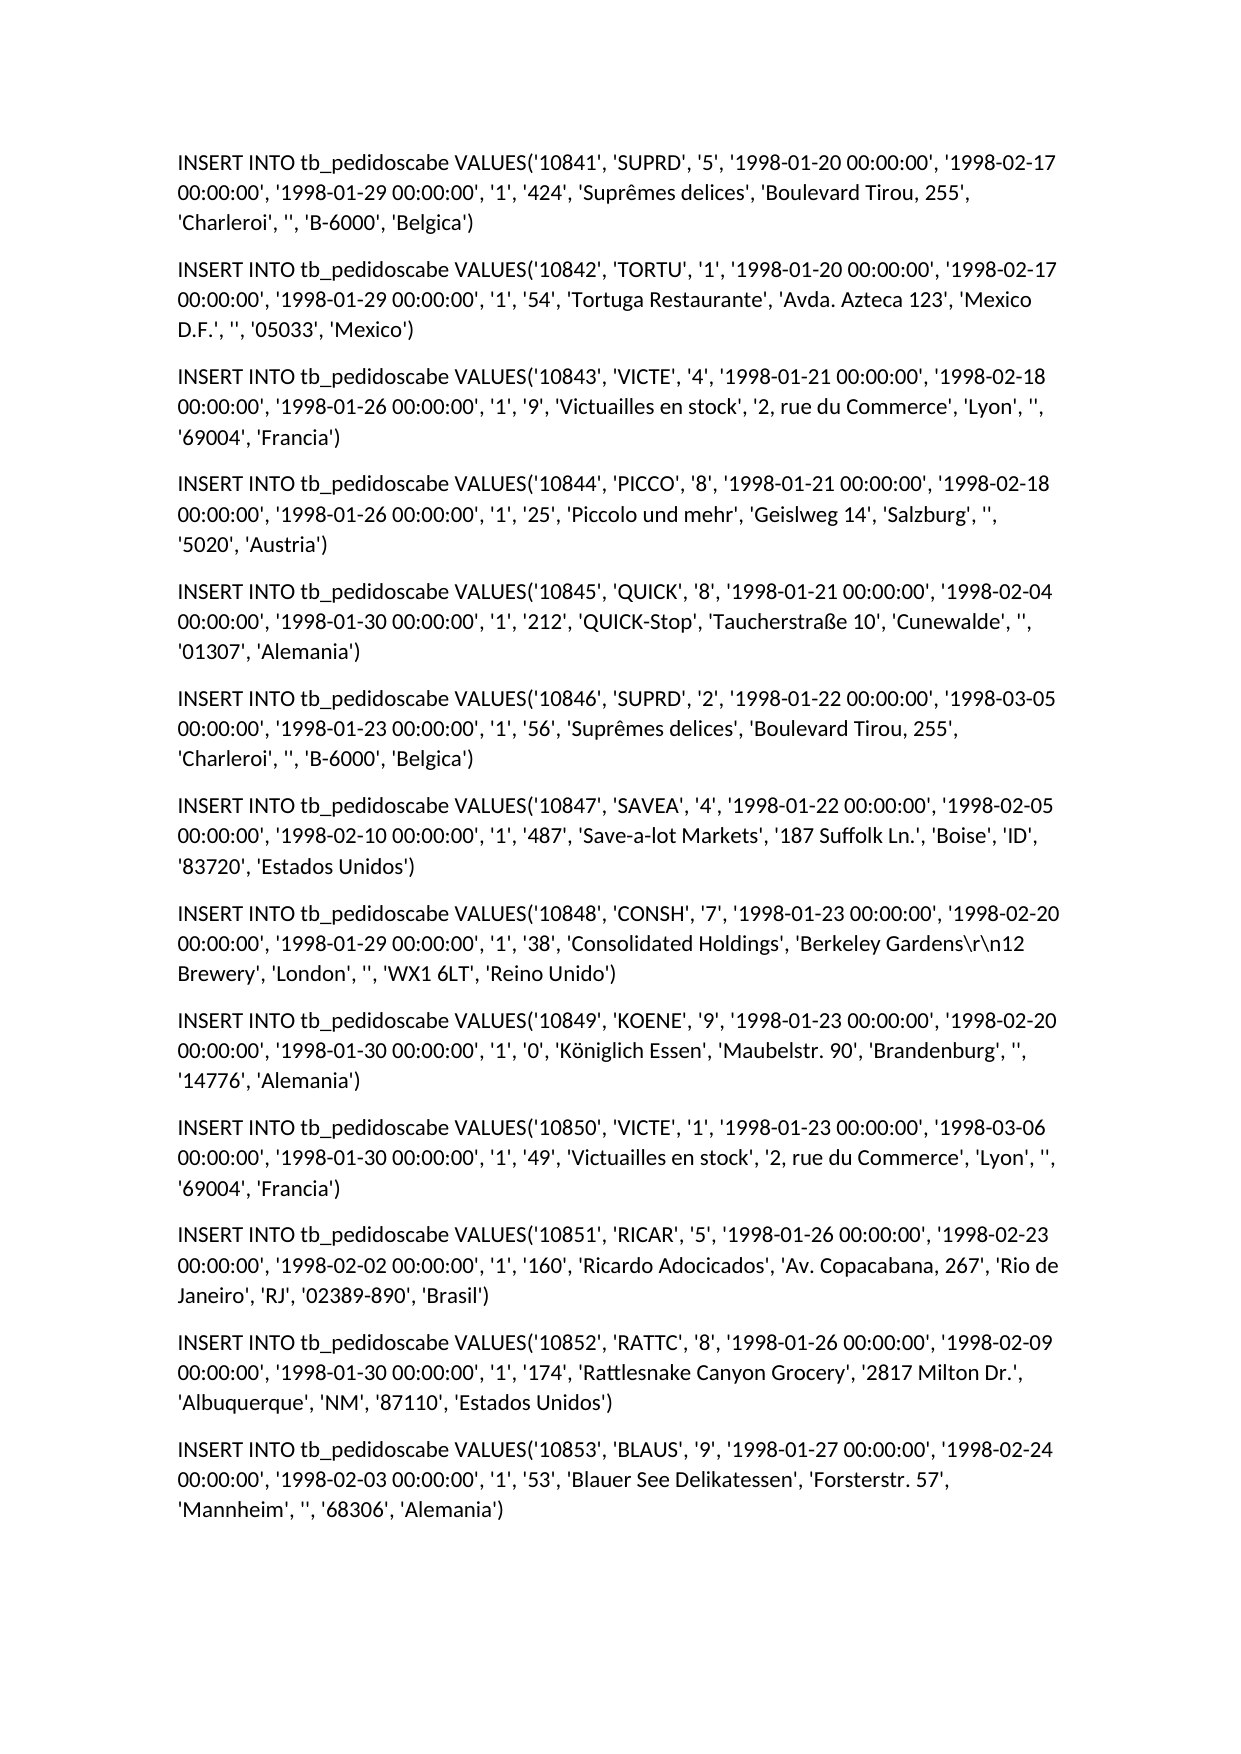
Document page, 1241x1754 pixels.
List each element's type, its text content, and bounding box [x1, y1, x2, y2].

text INSERT INTO tb_pedidoscabe VALUES('10853', 'BLAUS', '9', '1998-01-27 00:00:00', '1998-02-24 00:00:00', '1998-02-03 00:00:00', '1', '53', 'Blauer See Delikatessen', 'Forsterstr. 57', 'Mannheim', '', '68306', 'Alemania') [177, 1435, 1063, 1523]
text INSERT INTO tb_pedidoscabe VALUES('10851', 'RICAR', '5', '1998-01-26 00:00:00', '1998-02-23 00:00:00', '1998-02-02 00:00:00', '1', '160', 'Ricardo Adocicados', 'Av. Copacabana, 267', 'Rio de Janeiro', 'RJ', '02389-890', 'Brasil') [177, 1221, 1063, 1309]
text INSERT INTO tb_pedidoscabe VALUES('10845', 'QUICK', '8', '1998-01-21 00:00:00', '1998-02-04 00:00:00', '1998-01-30 00:00:00', '1', '212', 'QUICK-Stop', 'Taucherstraße 10', 'Cunewalde', '', '01307', 'Alemania') [177, 577, 1063, 665]
text INSERT INTO tb_pedidoscabe VALUES('10852', 'RATTC', '8', '1998-01-26 00:00:00', '1998-02-09 00:00:00', '1998-01-30 00:00:00', '1', '174', 'Rattlesnake Canyon Grocery', '2817 Milton Dr.', 'Albuquerque', 'NM', '87110', 'Estados Unidos') [177, 1328, 1063, 1416]
text INSERT INTO tb_pedidoscabe VALUES('10844', 'PICCO', '8', '1998-01-21 00:00:00', '1998-02-18 00:00:00', '1998-01-26 00:00:00', '1', '25', 'Piccolo und mehr', 'Geislweg 14', 'Salzburg', '', '5020', 'Austria') [177, 469, 1063, 558]
text INSERT INTO tb_pedidoscabe VALUES('10843', 'VICTE', '4', '1998-01-21 00:00:00', '1998-02-18 00:00:00', '1998-01-26 00:00:00', '1', '9', 'Victuailles en stock', '2, rue du Commerce', 'Lyon', '', '69004', 'Francia') [177, 362, 1063, 451]
text INSERT INTO tb_pedidoscabe VALUES('10847', 'SAVEA', '4', '1998-01-22 00:00:00', '1998-02-05 00:00:00', '1998-02-10 00:00:00', '1', '487', 'Save-a-lot Markets', '187 Suffolk Ln.', 'Boise', 'ID', '83720', 'Estados Unidos') [177, 791, 1063, 880]
text INSERT INTO tb_pedidoscabe VALUES('10841', 'SUPRD', '5', '1998-01-20 00:00:00', '1998-02-17 00:00:00', '1998-01-29 00:00:00', '1', '424', 'Suprêmes delices', 'Boulevard Tirou, 255', 'Charleroi', '', 'B-6000', 'Belgica') [177, 148, 1063, 236]
text INSERT INTO tb_pedidoscabe VALUES('10849', 'KOENE', '9', '1998-01-23 00:00:00', '1998-02-20 00:00:00', '1998-01-30 00:00:00', '1', '0', 'Königlich Essen', 'Maubelstr. 90', 'Brandenburg', '', '14776', 'Alemania') [177, 1006, 1063, 1094]
text INSERT INTO tb_pedidoscabe VALUES('10848', 'CONSH', '7', '1998-01-23 00:00:00', '1998-02-20 00:00:00', '1998-01-29 00:00:00', '1', '38', 'Consolidated Holdings', 'Berkeley Gardens\r\n12 Brewery', 'London', '', 'WX1 6LT', 'Reino Unido') [177, 899, 1063, 987]
text INSERT INTO tb_pedidoscabe VALUES('10850', 'VICTE', '1', '1998-01-23 00:00:00', '1998-03-06 00:00:00', '1998-01-30 00:00:00', '1', '49', 'Victuailles en stock', '2, rue du Commerce', 'Lyon', '', '69004', 'Francia') [177, 1113, 1063, 1202]
text INSERT INTO tb_pedidoscabe VALUES('10842', 'TORTU', '1', '1998-01-20 00:00:00', '1998-02-17 00:00:00', '1998-01-29 00:00:00', '1', '54', 'Tortuga Restaurante', 'Avda. Azteca 123', 'Mexico D.F.', '', '05033', 'Mexico') [177, 255, 1063, 343]
text INSERT INTO tb_pedidoscabe VALUES('10846', 'SUPRD', '2', '1998-01-22 00:00:00', '1998-03-05 00:00:00', '1998-01-23 00:00:00', '1', '56', 'Suprêmes delices', 'Boulevard Tirou, 255', 'Charleroi', '', 'B-6000', 'Belgica') [177, 684, 1063, 772]
